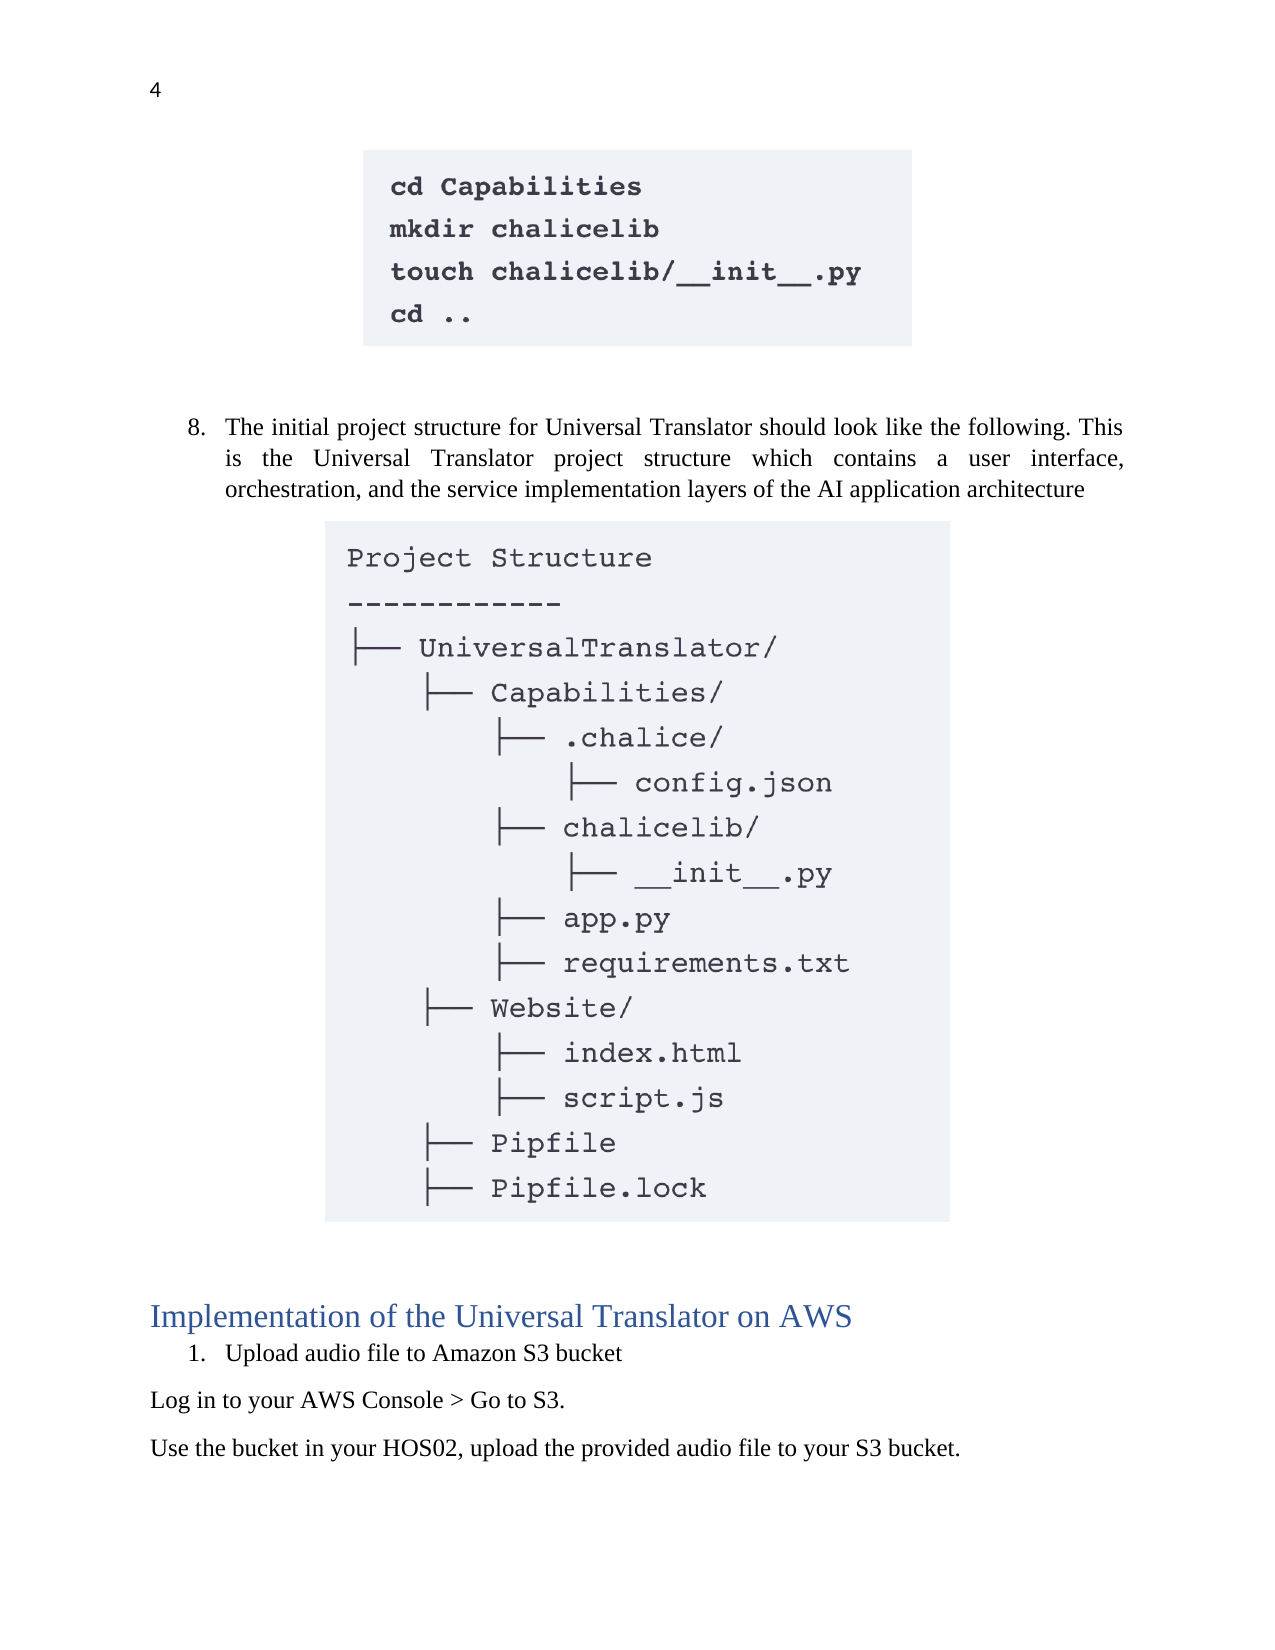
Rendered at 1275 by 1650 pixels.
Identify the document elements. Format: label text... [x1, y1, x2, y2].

subtitle Implementation of the Universal Translator on AWS [150, 1296, 1125, 1335]
list The initial project structure for Universal Translator should look like the following. This is the Universal Translator project structure which contains a user interface, orchestration, and the service implementation layers of the AI application architecture [187, 412, 1125, 502]
text Use the bucket in your HOS02, upload the provided audio file to your S3 bucket. [150, 1433, 1125, 1462]
text Log in to your AWS Console > Go to S3. [150, 1385, 1125, 1414]
list Upload audio file to Amazon S3 bucket [187, 1338, 1125, 1366]
